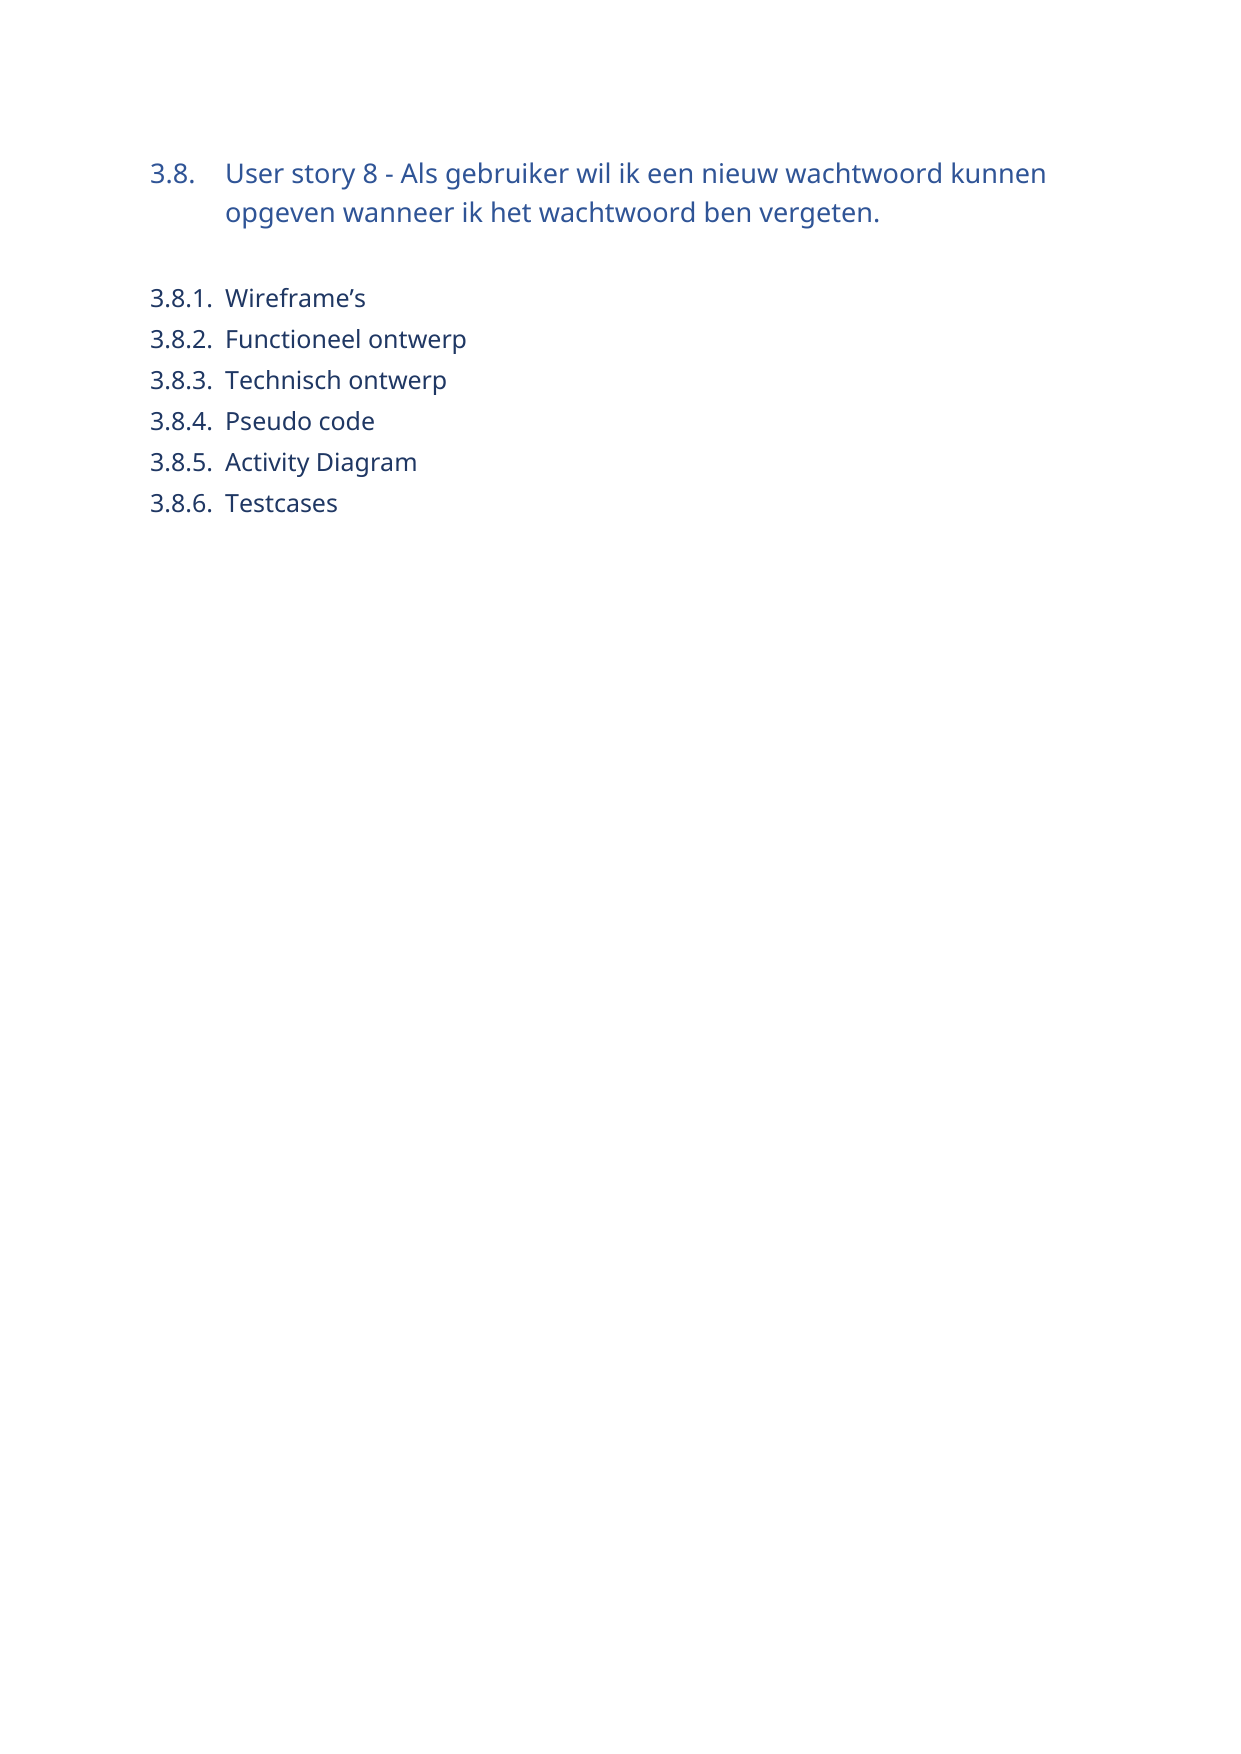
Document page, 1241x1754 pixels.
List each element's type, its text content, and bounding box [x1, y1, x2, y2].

subtitle 3.8.3. Technisch ontwerp [150, 362, 1090, 397]
subtitle 3.8.6. Testcases [150, 485, 1090, 519]
subtitle 3.8.4. Pseudo code [150, 403, 1090, 437]
subtitle 3.8.2. Functioneel ontwerp [150, 322, 1090, 356]
subtitle 3.8.1. Wireframe’s [150, 281, 1090, 315]
subtitle 3.8.5. Activity Diagram [150, 444, 1090, 478]
subtitle 3.8. User story 8 - Als gebruiker wil ik een nieuw wachtwoord kunnen opgeven wanneer ik het wachtwoord ben vergeten. [150, 154, 1090, 231]
